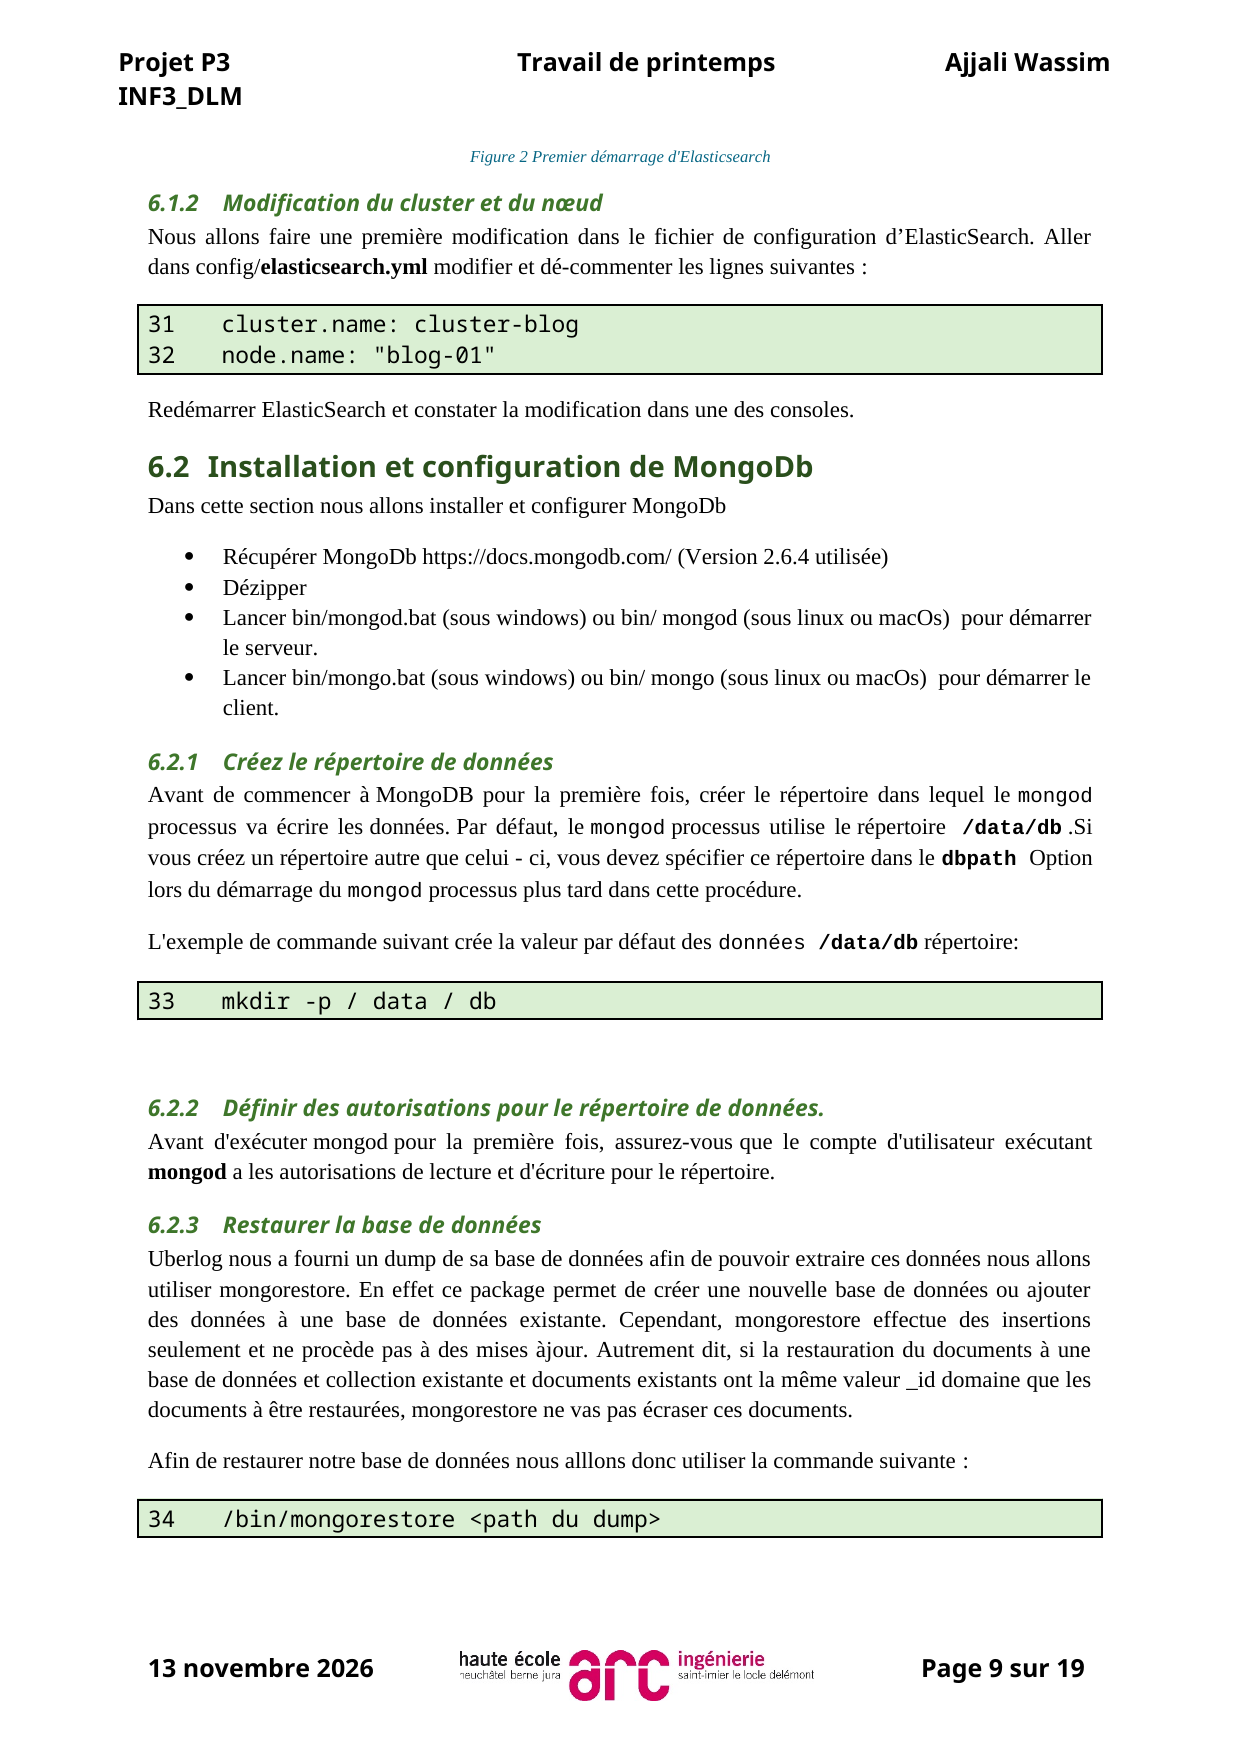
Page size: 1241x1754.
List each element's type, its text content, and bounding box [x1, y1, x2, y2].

picture [719, 154, 725, 162]
text /bin/mongorestore <path du dump> [139, 1501, 1101, 1536]
subtitle Restaurer la base de données [148, 1209, 1093, 1241]
text Dans cette section nous allons installer et configurer MongoDb [148, 492, 1093, 519]
picture [591, 150, 598, 162]
list Lancer bin/mongod.bat (sous windows) ou bin/ mongod (sous linux ou macOs) pour démarrer le serveur. [185, 604, 1093, 660]
subtitle Créez le répertoire de données [148, 746, 1093, 777]
text mkdir -p / data / db [139, 983, 1101, 1018]
text Avant de commencer à MongoDB pour la première fois, créer le répertoire dans lequel le mongod processus va écrire les données. Par défaut, le mongod processus utilise le répertoire /data/db .Si vous créez un répertoire autre que celui - ci, vous devez spécifier ce répertoire dans le dbpath Option lors du démarrage du mongod processus plus tard dans cette procédure. [148, 781, 1093, 903]
text Redémarrer ElasticSearch et constater la modification dans une des consoles. [148, 396, 1093, 422]
text node.name: "blog-01" [139, 335, 1101, 373]
picture [639, 154, 645, 162]
picture [755, 154, 761, 162]
list Récupérer MongoDb https://docs.mongodb.com/ (Version 2.6.4 utilisée) [185, 543, 1093, 570]
text Nous allons faire une première modification dans le fichier de configuration d’ElasticSearch. Aller dans config/elasticsearch.yml modifier et dé-commenter les lignes suivantes : [148, 223, 1093, 279]
text L'exemple de commande suivant crée la valeur par défaut des données /data/db répertoire: [148, 928, 1093, 956]
list Dézipper [185, 574, 1093, 600]
text Avant d'exécuter mongod pour la première fois, assurez-vous que le compte d'utilisateur exécutant mongod a les autorisations de lecture et d'écriture pour le répertoire. [148, 1128, 1093, 1185]
list Lancer bin/mongo.bat (sous windows) ou bin/ mongo (sous linux ou macOs) pour démarrer le client. [185, 664, 1093, 721]
text cluster.name: cluster-blog [139, 306, 1101, 335]
picture [508, 154, 514, 162]
text Figure 2 Premier démarrage d'Elasticsearch [148, 147, 1093, 166]
subtitle Installation et configuration de MongoDb [148, 447, 1093, 486]
text Afin de restaurer notre base de données nous alllons donc utiliser la commande suivante : [148, 1447, 1093, 1474]
picture [460, 1650, 814, 1701]
picture [485, 154, 492, 162]
subtitle Définir des autorisations pour le répertoire de données. [148, 1092, 1093, 1123]
subtitle Modification du cluster et du nœud [148, 187, 1093, 218]
text Uberlog nous a fourni un dump de sa base de données afin de pouvoir extraire ces données nous allons utiliser mongorestore. En effet ce package permet de créer une nouvelle base de données ou ajouter des données à une base de données existante. Cependant, mongorestore effectue des insertions seulement et ne procède pas à des mises àjour. Autrement dit, si la restauration du documents à une base de données et collection existante et documents existants ont la même valeur _id domaine que les documents à être restaurées, mongorestore ne vas pas écraser ces documents. [148, 1245, 1093, 1423]
